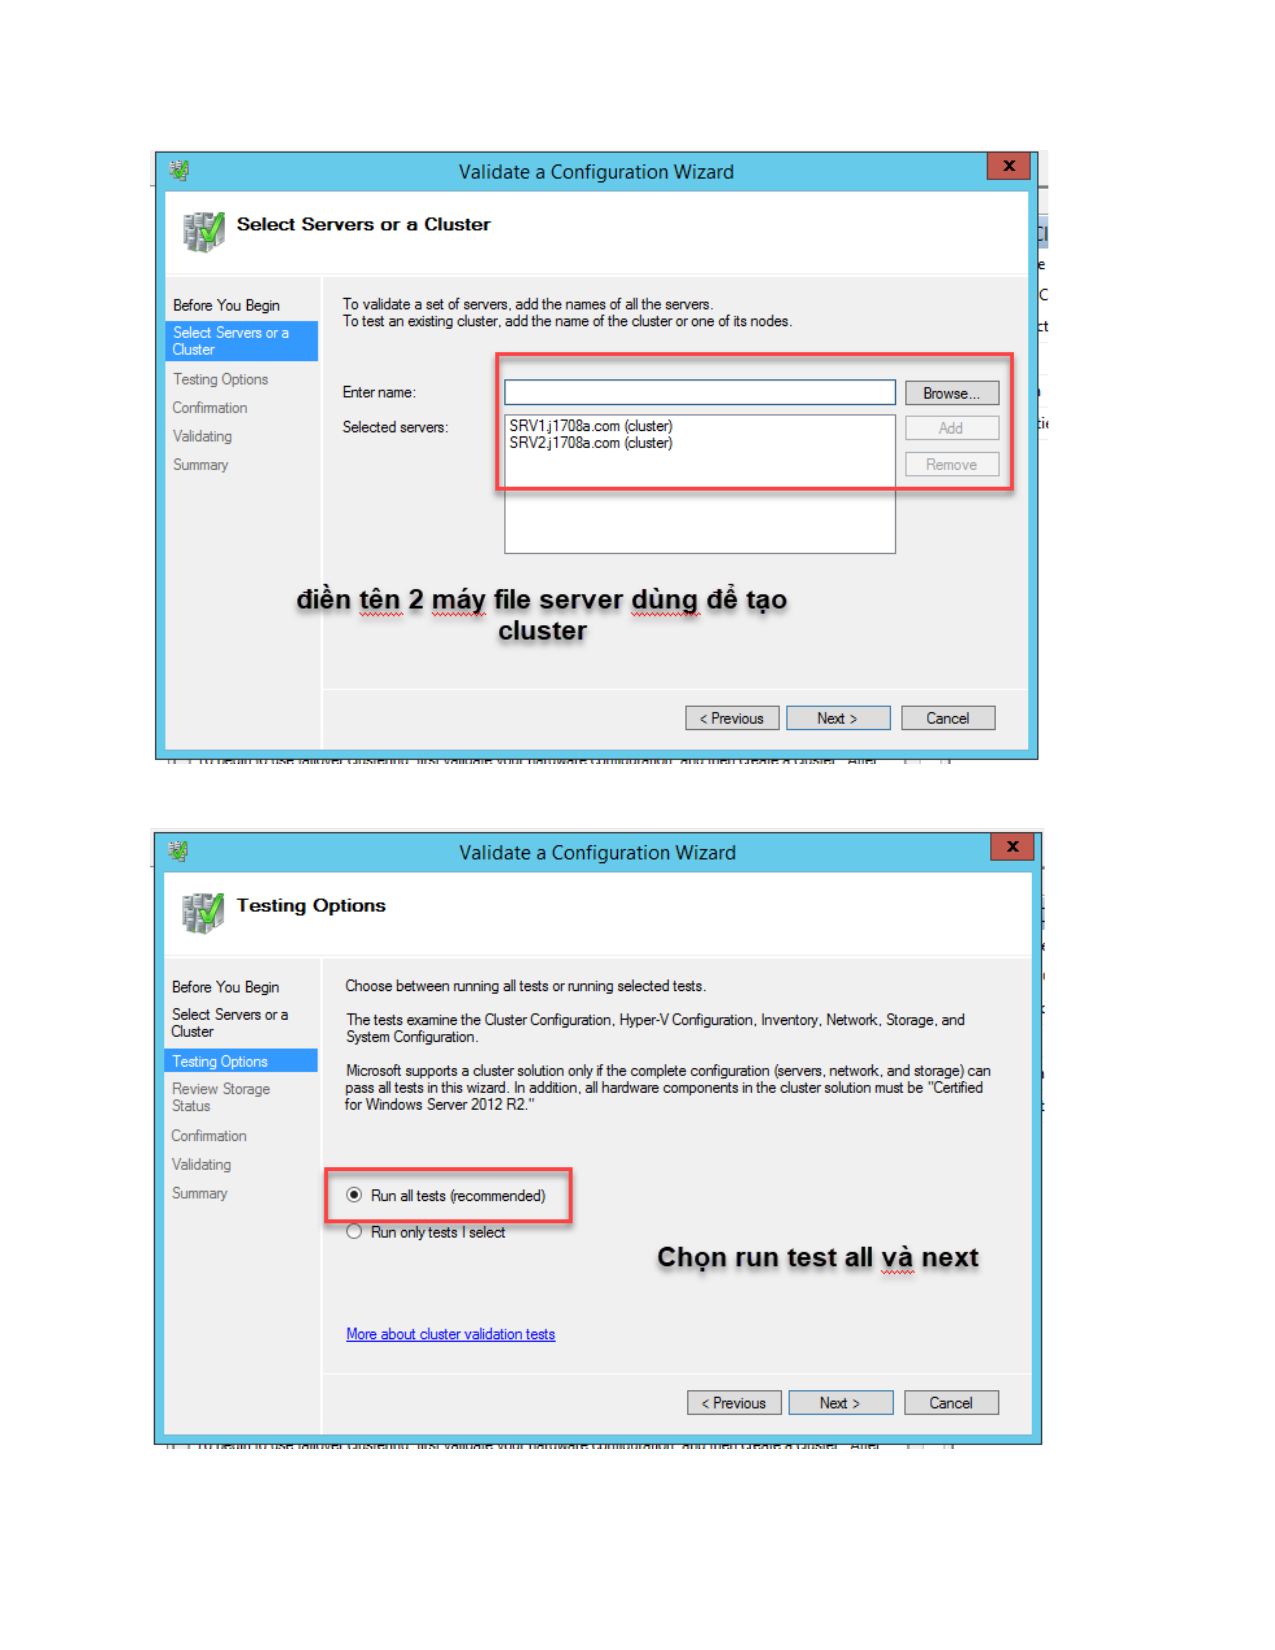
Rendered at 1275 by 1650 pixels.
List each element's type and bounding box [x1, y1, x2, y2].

picture [150, 150, 1049, 764]
picture [150, 828, 1045, 1449]
